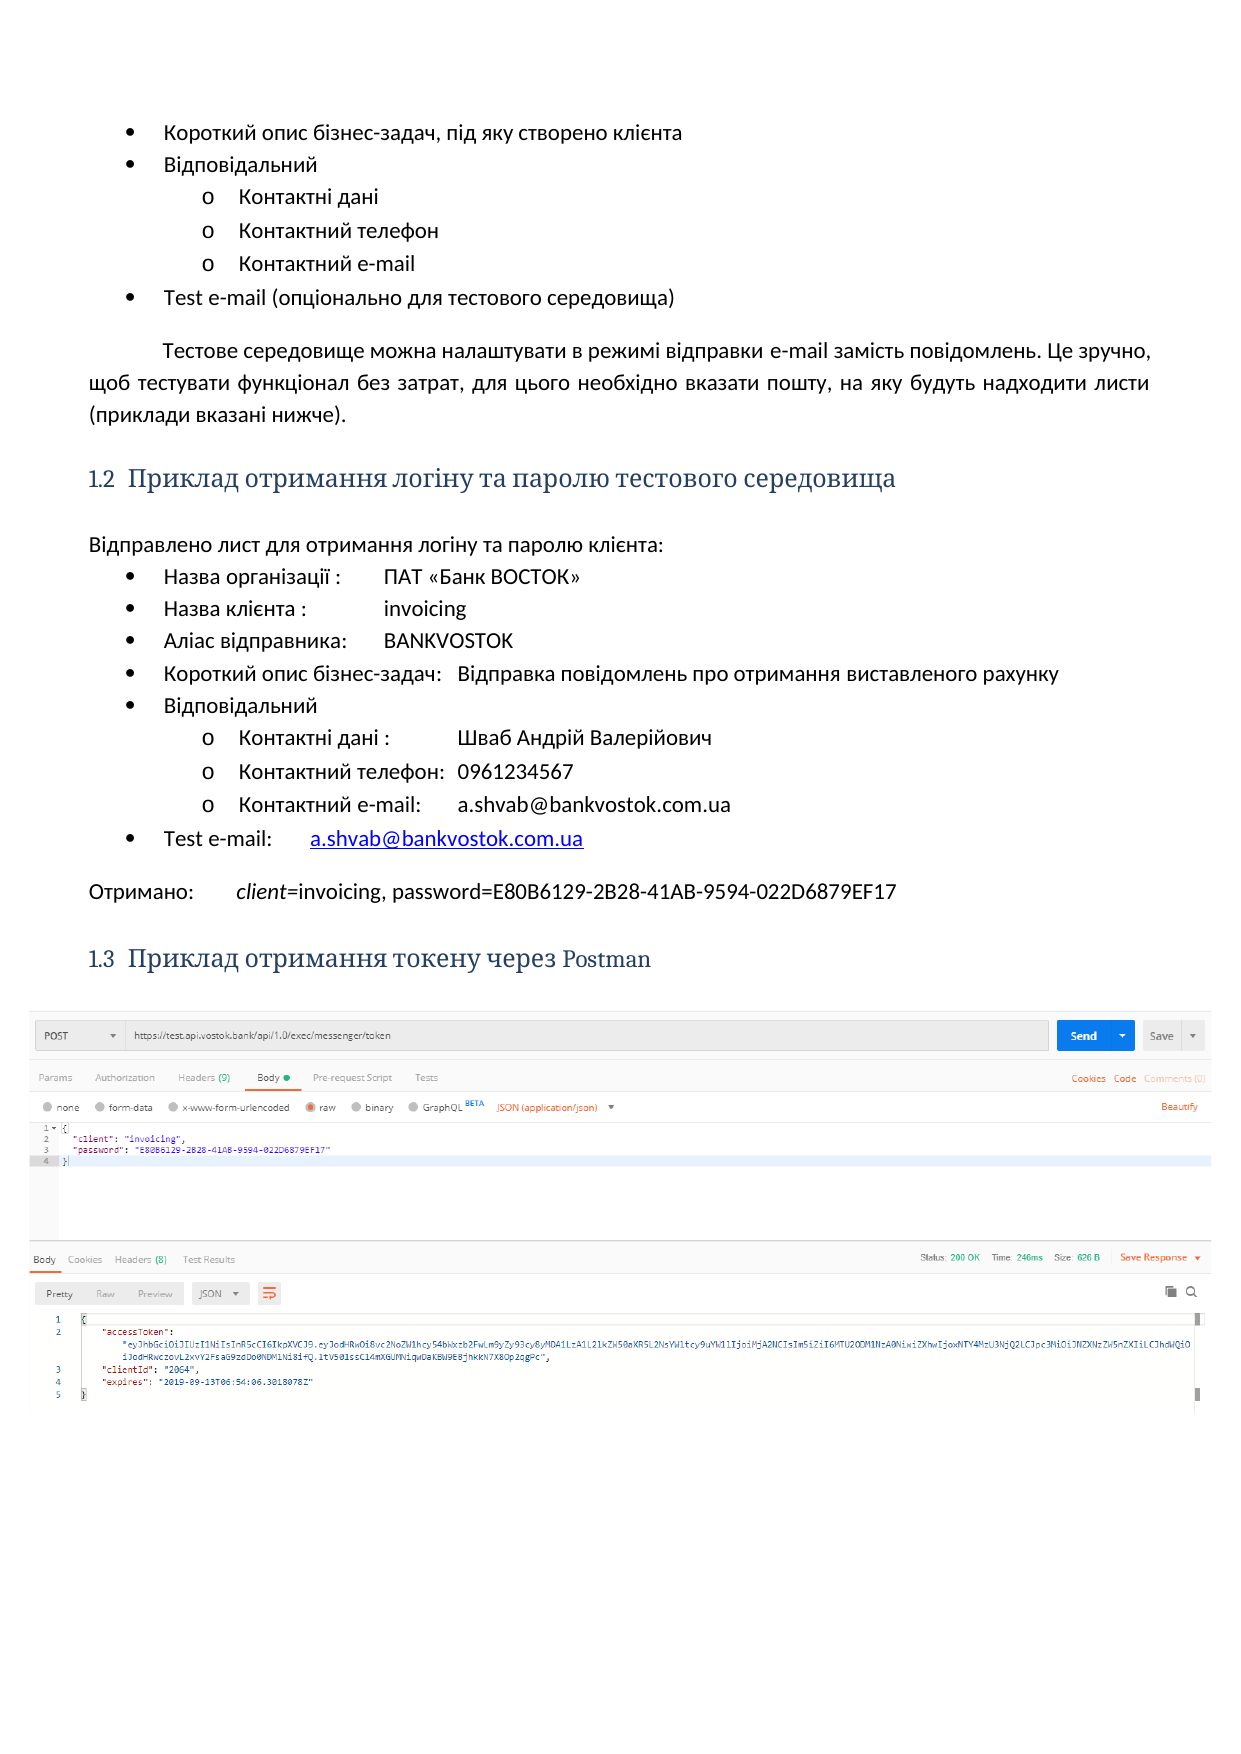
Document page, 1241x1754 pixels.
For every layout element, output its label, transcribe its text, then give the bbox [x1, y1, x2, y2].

list Назва організації : ПАТ «Банк ВОСТОК» [126, 562, 1152, 590]
list Контактний e-mail: a.shvab@bankvostok.com.ua [201, 790, 1152, 819]
list Test e-mail: a.shvab@bankvostok.com.ua [126, 824, 1152, 852]
subtitle Приклад отримання логіну та паролю тестового середовища [89, 465, 1152, 494]
text Відправлено лист для отримання логіну та паролю клієнта: [89, 530, 1152, 558]
text Тестове середовище можна налаштувати в режимі відправки e-mail замість повідомлень. Це зручно, щоб тестувати функціонал без затрат, для цього необхідно вказати пошту, на яку будуть надходити листи (приклади вказані нижче). [89, 336, 1152, 428]
list Назва клієнта : invoicing [126, 594, 1152, 622]
list Відповідальний [126, 691, 1152, 719]
subtitle Приклад отримання токену через Postman [89, 945, 1152, 974]
picture [29, 1010, 1212, 1413]
list Відповідальний [126, 150, 1152, 178]
text Отримано: client=invoicing, password=E80B6129-2B28-41AB-9594-022D6879EF17 [89, 877, 1152, 905]
list Контактний e-mail [201, 249, 1152, 279]
list Короткий опис бізнес-задач, під яку створено клієнта [126, 118, 1152, 146]
list Контактний телефон: 0961234567 [201, 757, 1152, 786]
list Контактний телефон [201, 216, 1152, 245]
list Контактні дані [201, 182, 1152, 212]
list Test e-mail (опціонально для тестового середовища) [126, 283, 1152, 311]
list Контактні дані : Шваб Андрій Валерійович [201, 723, 1152, 752]
list Короткий опис бізнес-задач: Відправка повідомлень про отримання виставленого рахунку [126, 659, 1152, 687]
list Аліас відправника: BANKVOSTOK [126, 627, 1152, 655]
